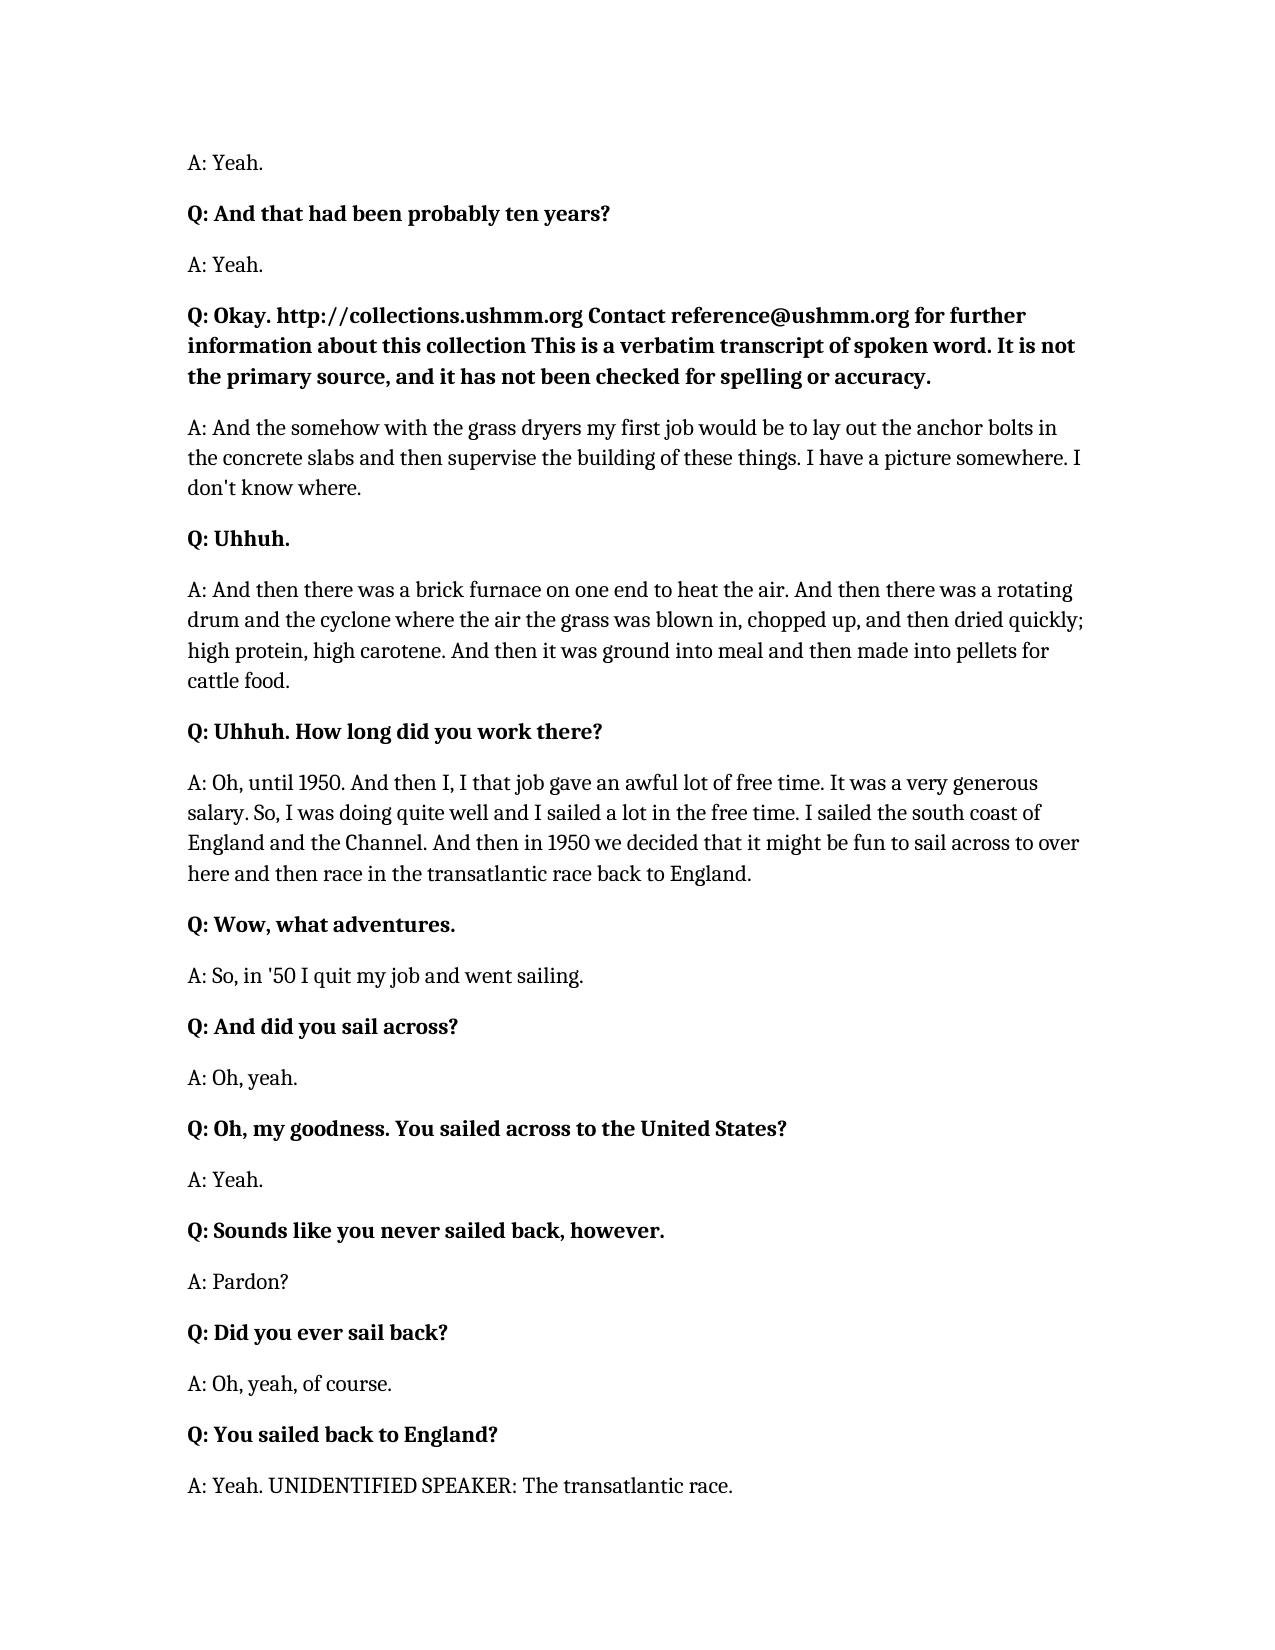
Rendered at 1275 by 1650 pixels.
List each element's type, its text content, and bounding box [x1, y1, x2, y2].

text A: Yeah. [187, 1167, 1087, 1193]
text A: Oh, yeah. [187, 1064, 1087, 1091]
text A: Pardon? [187, 1269, 1087, 1295]
text Q: Did you ever sail back? [187, 1320, 1087, 1346]
text A: So, in '50 I quit my job and went sailing. [187, 962, 1087, 989]
text A: Oh, yeah, of course. [187, 1371, 1087, 1397]
text Q: And that had been probably ten years? [187, 201, 1087, 227]
text Q: Oh, my goodness. You sailed across to the United States? [187, 1116, 1087, 1142]
text Q: Okay. http://collections.ushmm.org Contact reference@ushmm.org for further information about this collection This is a verbatim transcript of spoken word. It is not the primary source, and it has not been checked for spelling or accuracy. [187, 303, 1087, 390]
text A: And the somehow with the grass dryers my first job would be to lay out the anchor bolts in the concrete slabs and then supervise the building of these things. I have a picture somewhere. I don't know where. [187, 414, 1087, 501]
text A: And then there was a brick furnace on one end to heat the air. And then there was a rotating drum and the cyclone where the air the grass was blown in, chopped up, and then dried quickly; high protein, high carotene. And then it was ground into meal and then made into pellets for cattle food. [187, 577, 1087, 694]
text A: Yeah. [187, 252, 1087, 278]
text A: Yeah. [187, 150, 1087, 176]
text A: Yeah. UNIDENTIFIED SPEAKER: The transatlantic race. [187, 1473, 1087, 1499]
text Q: Wow, what adventures. [187, 911, 1087, 938]
text Q: Uhhuh. How long did you work there? [187, 719, 1087, 745]
text Q: And did you sail across? [187, 1013, 1087, 1040]
text Q: Sounds like you never sailed back, however. [187, 1218, 1087, 1244]
text Q: Uhhuh. [187, 526, 1087, 552]
text A: Oh, until 1950. And then I, I that job gave an awful lot of free time. It was a very generous salary. So, I was doing quite well and I sailed a lot in the free time. I sailed the south coast of England and the Channel. And then in 1950 we decided that it might be fun to sail across to over here and then race in the transatlantic race back to England. [187, 770, 1087, 887]
text Q: You sailed back to England? [187, 1422, 1087, 1448]
